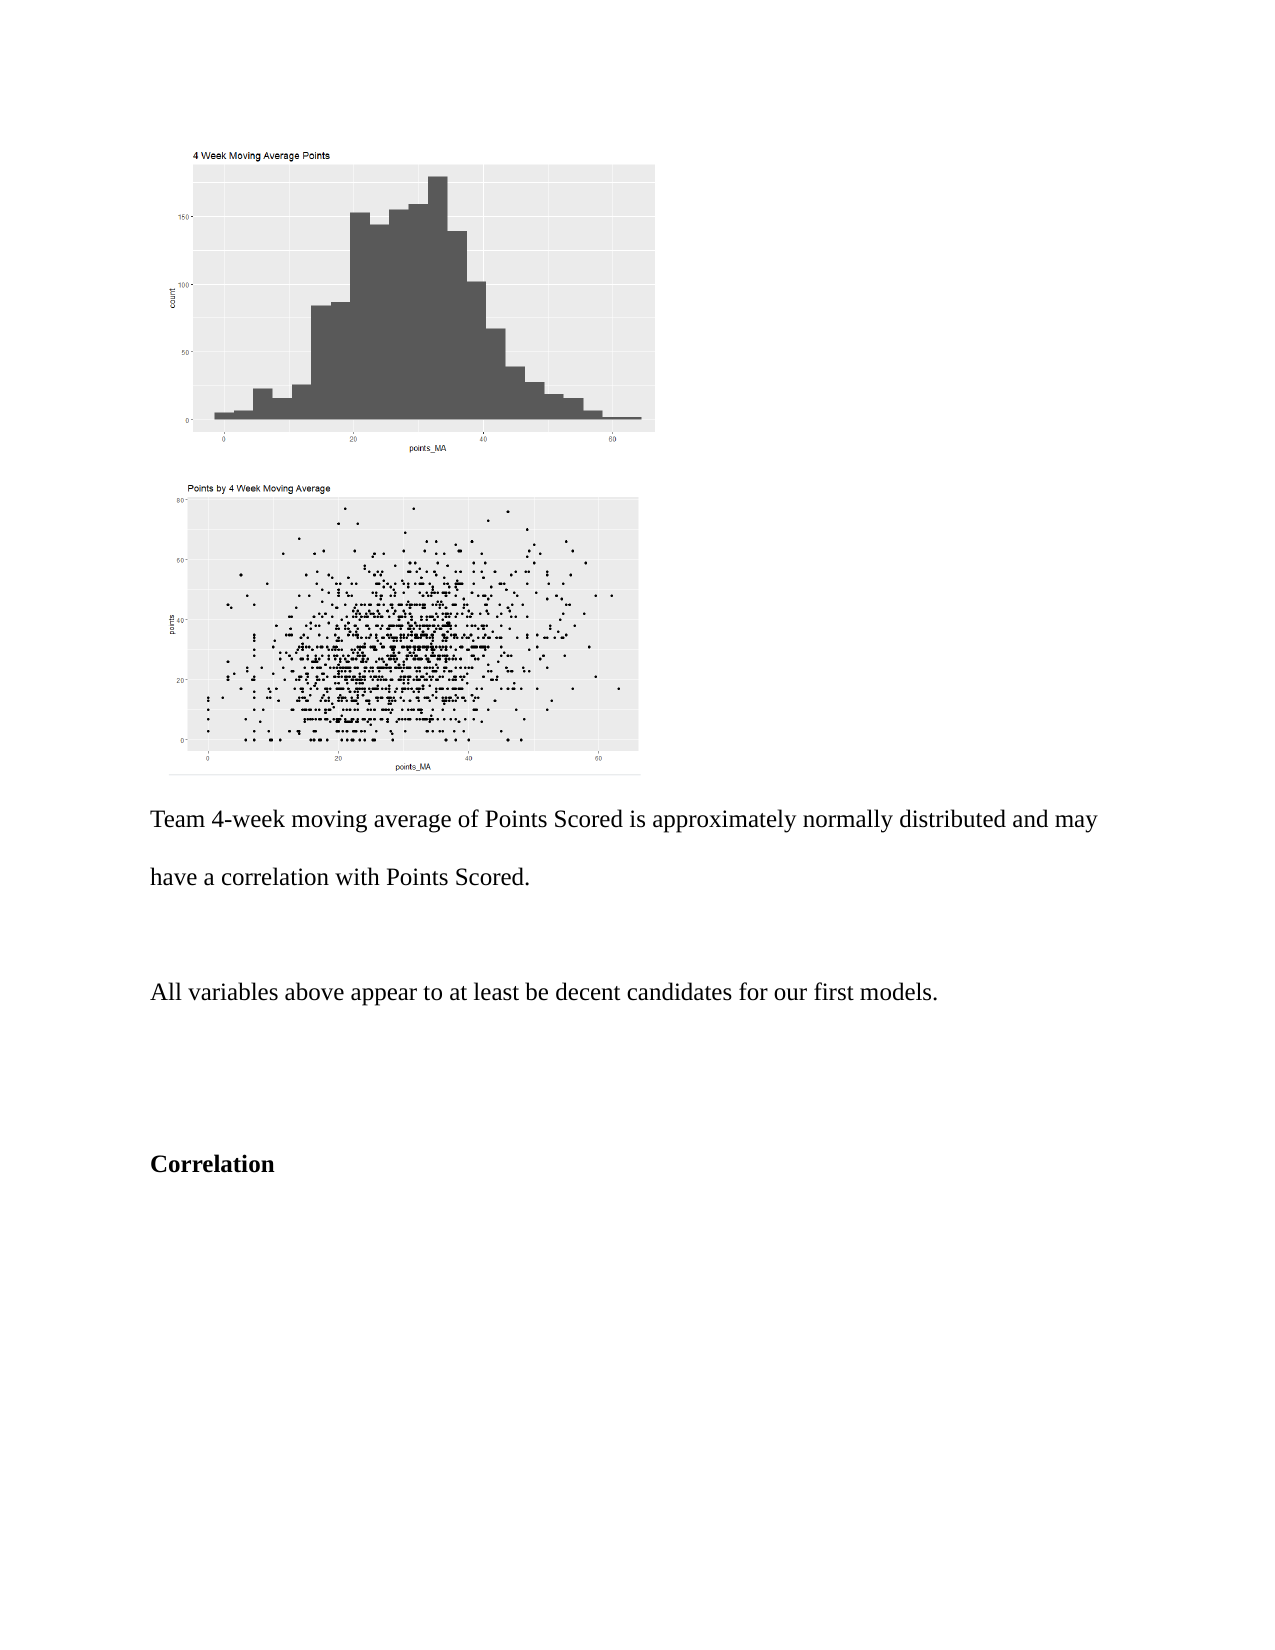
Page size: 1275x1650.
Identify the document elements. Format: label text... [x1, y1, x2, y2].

text All variables above appear to at least be decent candidates for our first models. [150, 977, 1125, 1005]
text Team 4-week moving average of Points Scored is approximately normally distributed and may have a correlation with Points Scored. [150, 150, 1125, 890]
text Correlation [150, 1149, 1125, 1178]
